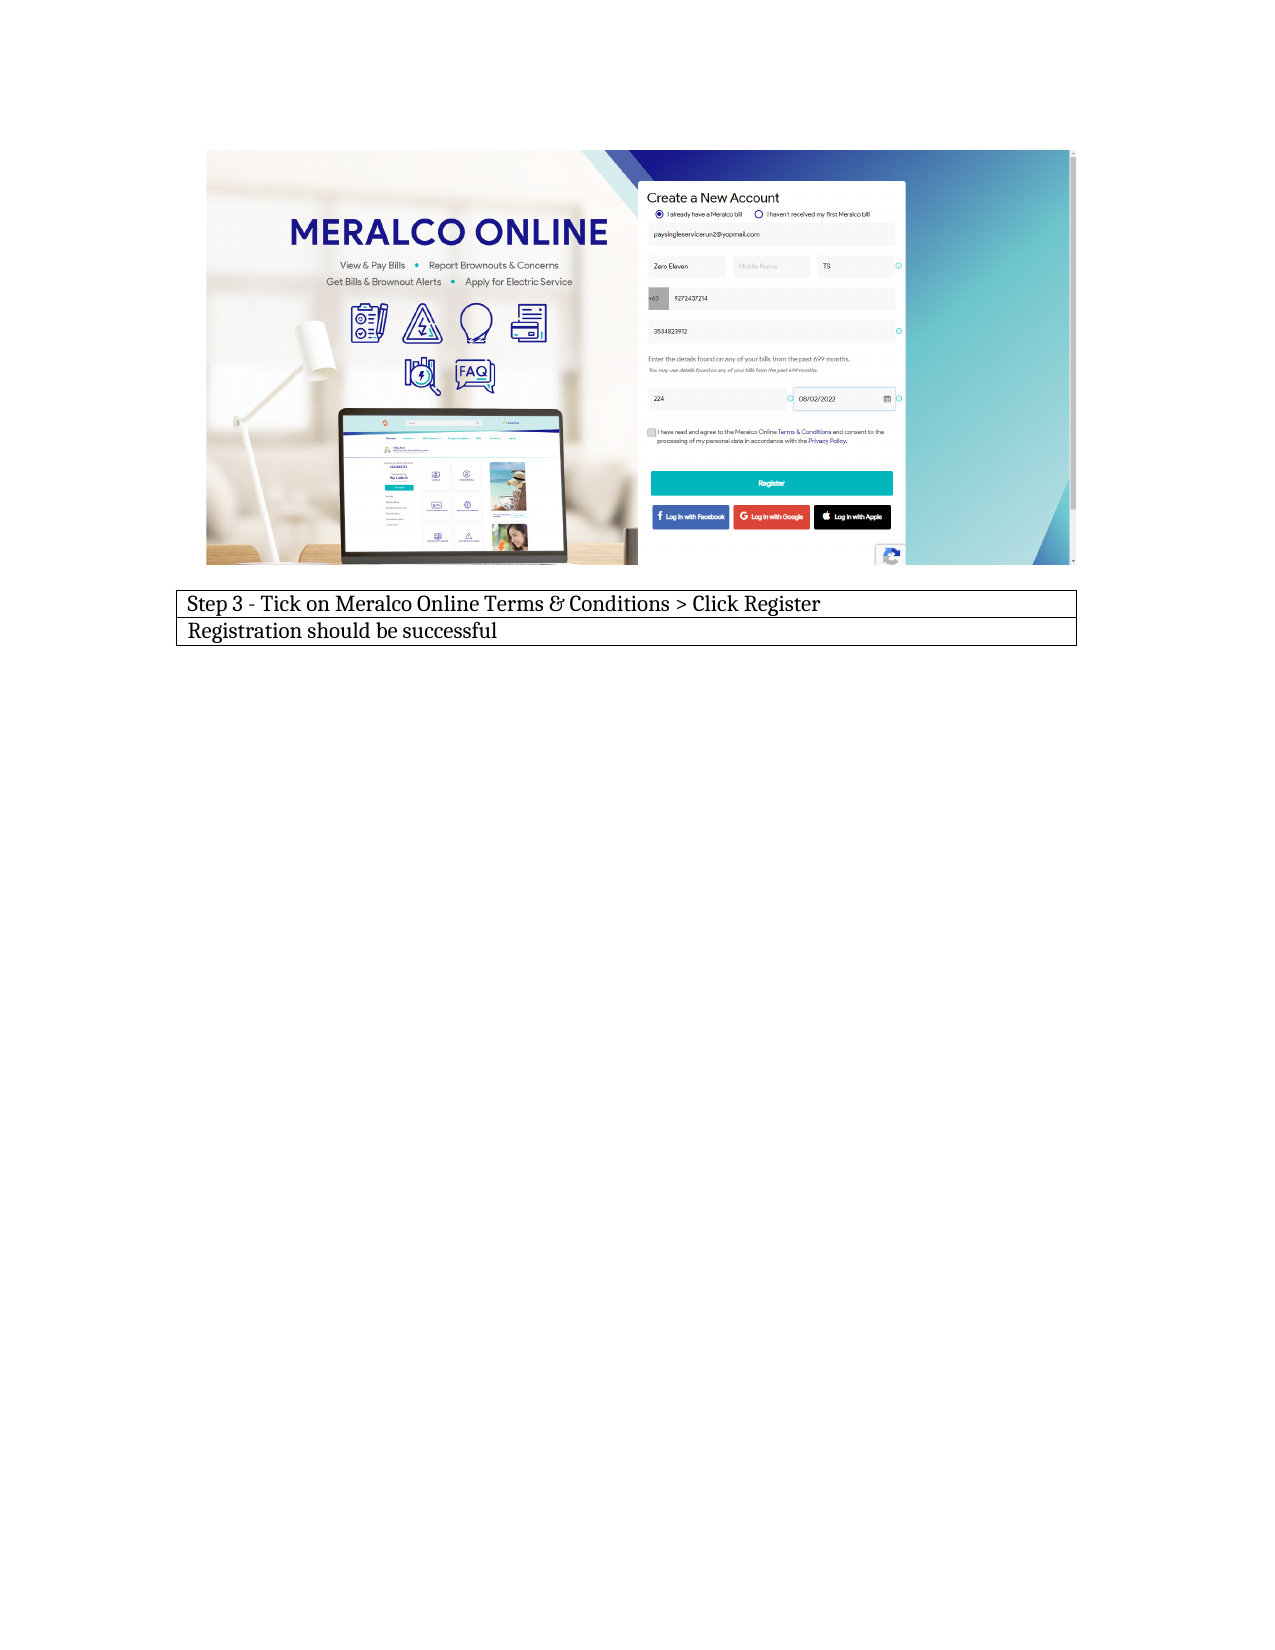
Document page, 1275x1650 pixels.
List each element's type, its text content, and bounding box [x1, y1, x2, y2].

table_header Step 3 - Tick on Meralco Online Terms & Conditions > Click Register [177, 591, 1076, 617]
table_cell Registration should be successful [177, 618, 1076, 644]
picture [206, 150, 1077, 565]
